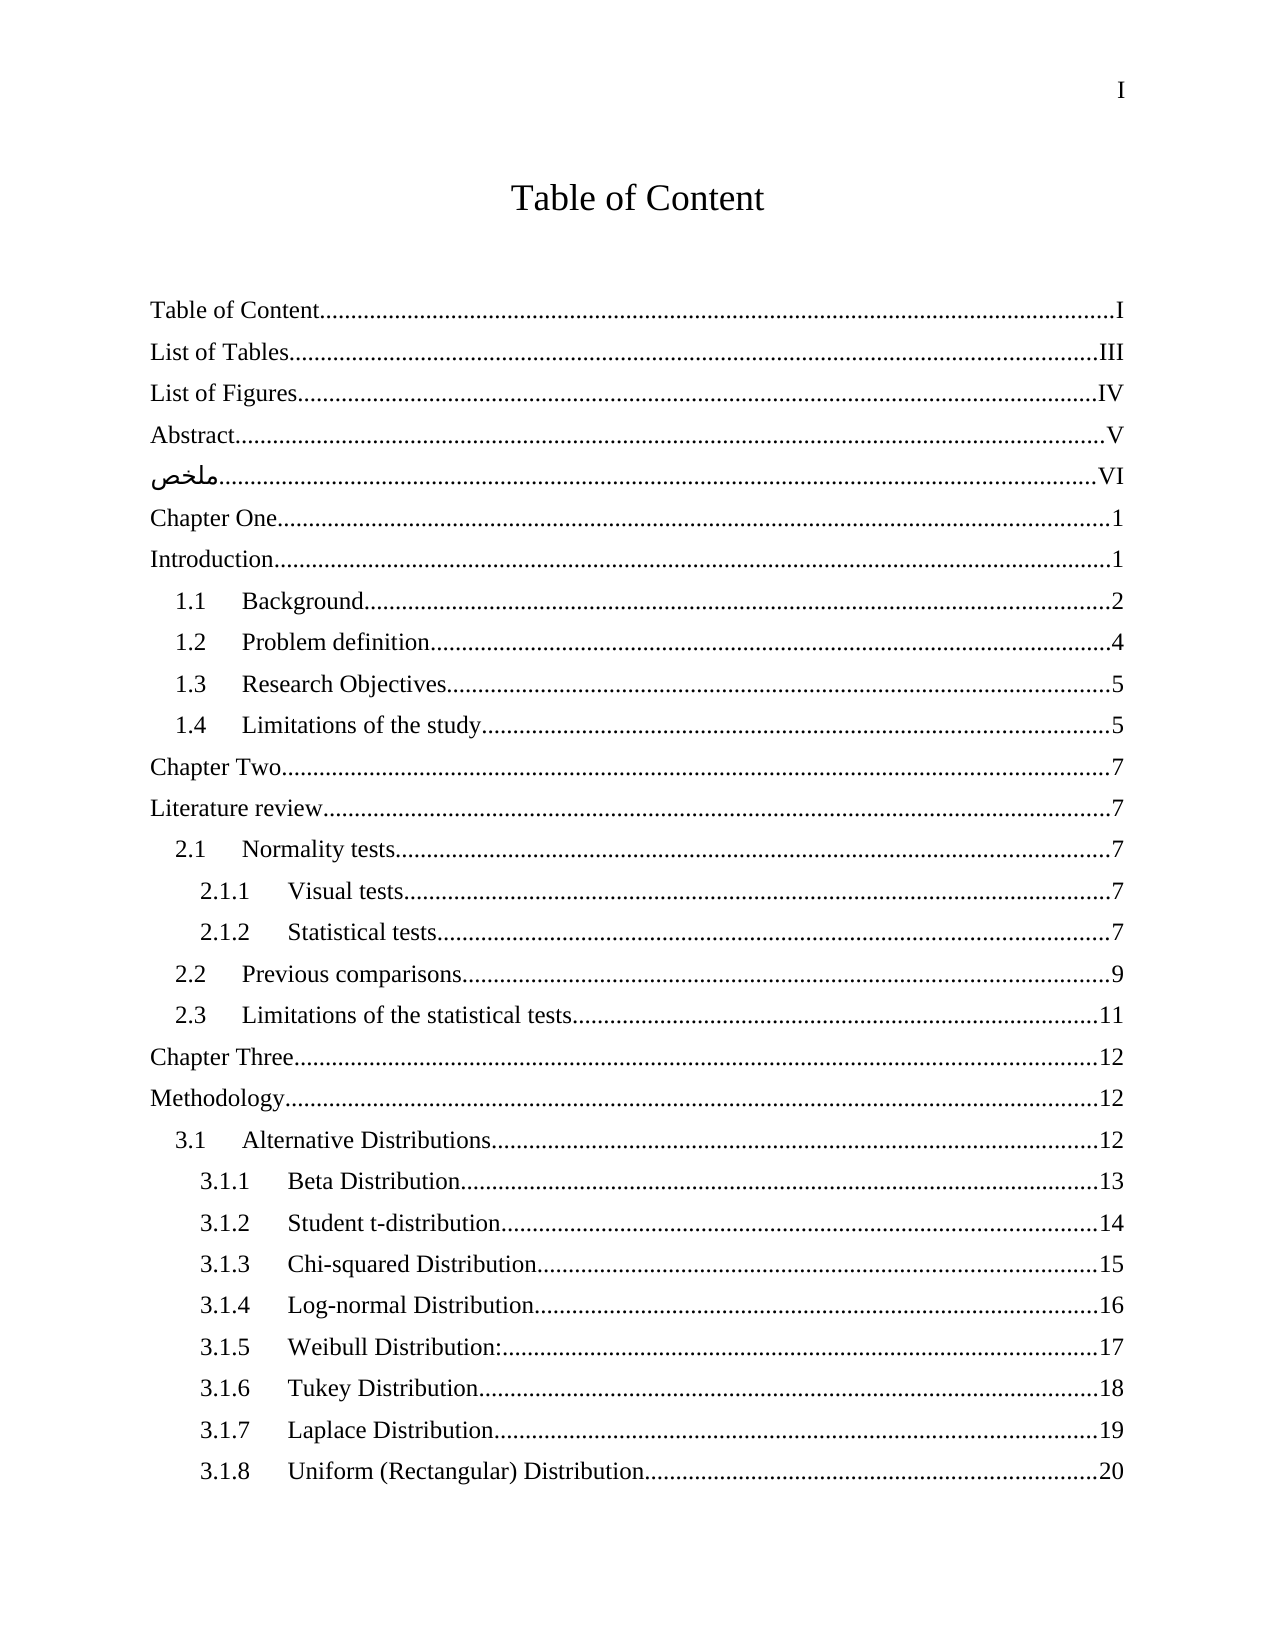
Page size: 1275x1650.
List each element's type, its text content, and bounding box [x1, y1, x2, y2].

text Table of Content [150, 175, 1125, 218]
